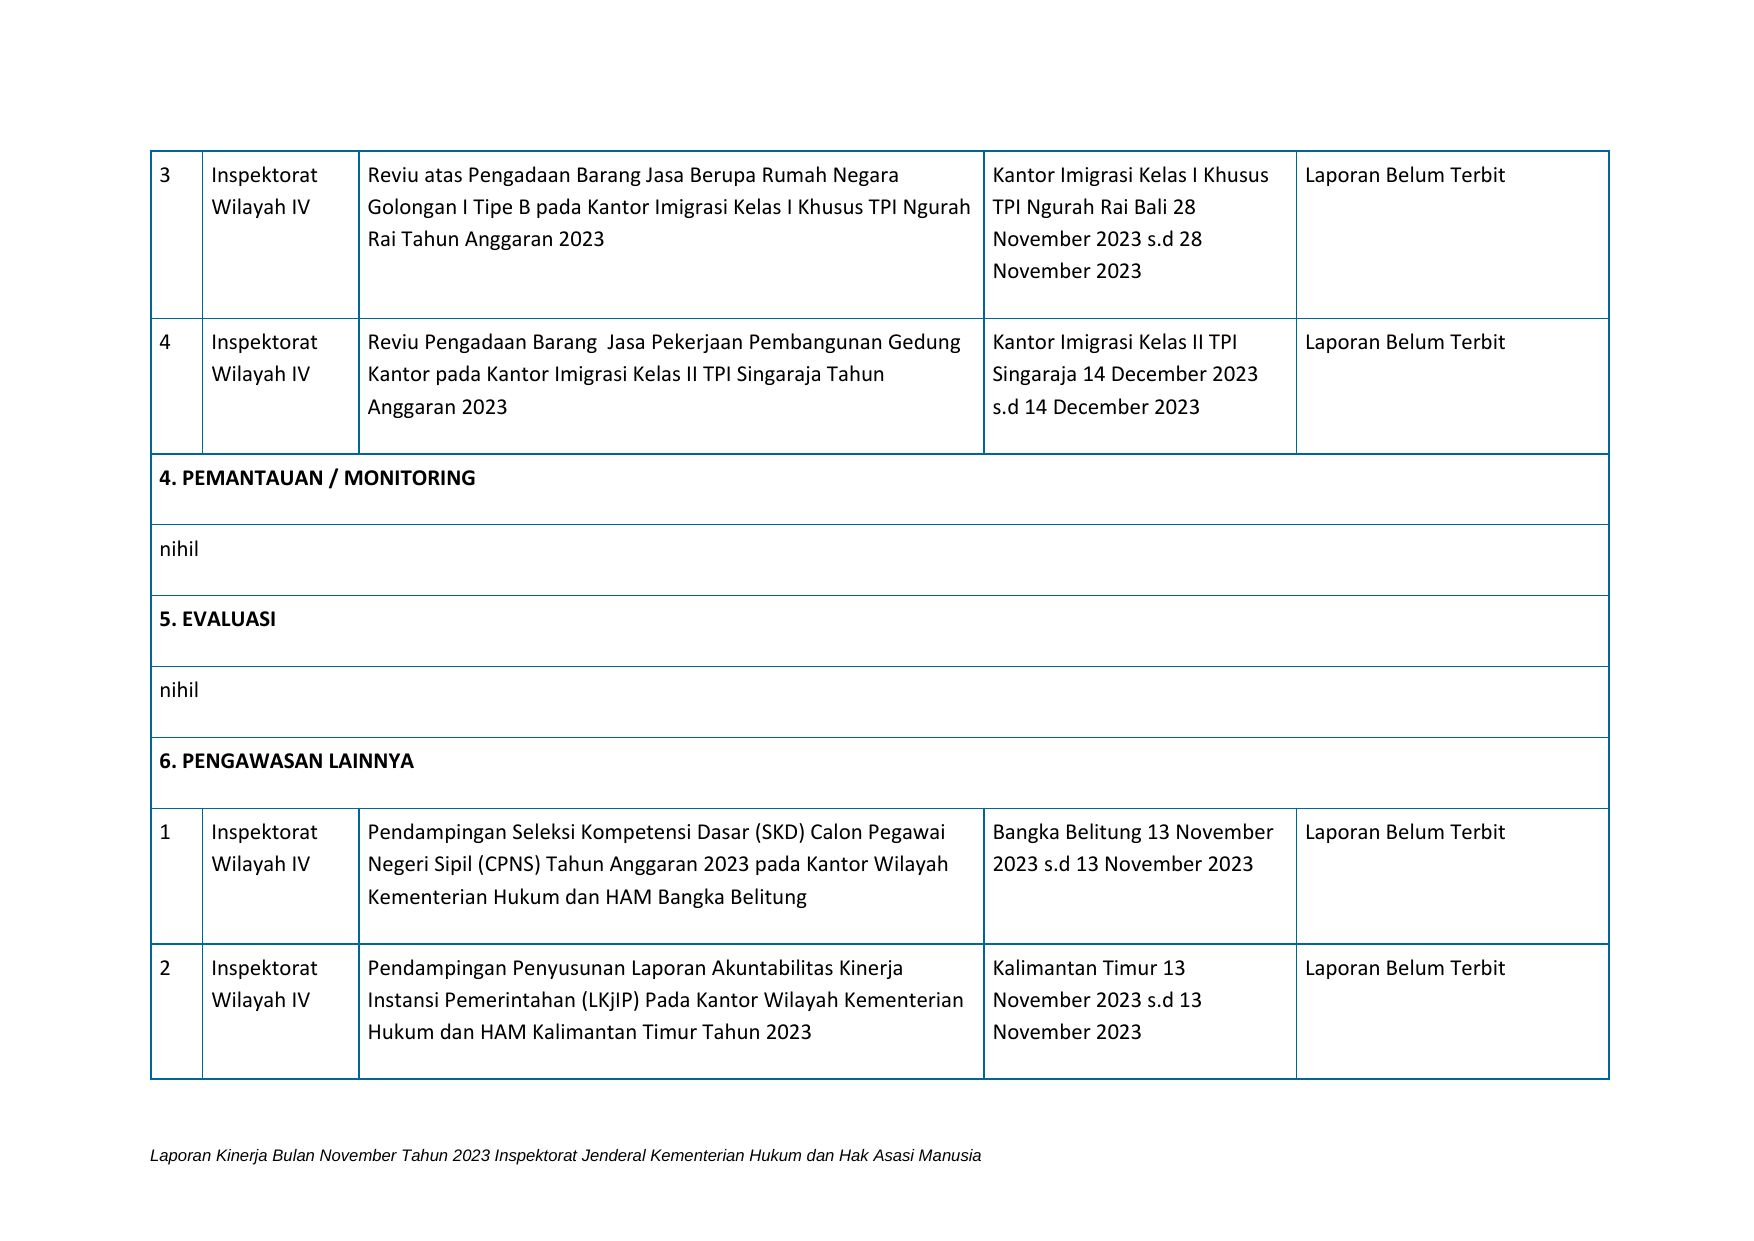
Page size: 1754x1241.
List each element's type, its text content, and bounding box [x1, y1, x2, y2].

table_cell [1297, 945, 1608, 1078]
table_cell Kalimantan Timur 13 November 2023 s.d 13 November 2023 [985, 945, 1296, 1078]
table_cell 1 [152, 809, 202, 943]
table_cell nihil [152, 525, 1608, 595]
table_cell 4 [152, 319, 202, 453]
table_cell 2 [152, 945, 202, 1078]
table_cell 6. PENGAWASAN LAINNYA [152, 738, 1608, 807]
table_cell Inspektorat Wilayah IV [203, 319, 358, 453]
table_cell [1297, 152, 1608, 317]
table_cell 4. PEMANTAUAN / MONITORING [152, 455, 1608, 524]
table_cell nihil [152, 667, 1608, 737]
table_cell Pendampingan Penyusunan Laporan Akuntabilitas Kinerja Instansi Pemerintahan (LKjIP) Pada Kantor Wilayah Kementerian Hukum dan HAM Kalimantan Timur Tahun 2023 [360, 945, 983, 1078]
table_cell Reviu Pengadaan Barang Jasa Pekerjaan Pembangunan Gedung Kantor pada Kantor Imigrasi Kelas II TPI Singaraja Tahun Anggaran 2023 [360, 319, 983, 453]
table_cell Pendampingan Seleksi Kompetensi Dasar (SKD) Calon Pegawai Negeri Sipil (CPNS) Tahun Anggaran 2023 pada Kantor Wilayah Kementerian Hukum dan HAM Bangka Belitung [360, 809, 983, 943]
table_cell Kantor Imigrasi Kelas I Khusus TPI Ngurah Rai Bali 28 November 2023 s.d 28 November 2023 [985, 152, 1296, 317]
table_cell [203, 152, 358, 317]
table_cell 3 [152, 152, 202, 317]
table_cell Laporan Belum Terbit [1297, 319, 1608, 453]
table_cell Bangka Belitung 13 November 2023 s.d 13 November 2023 [985, 809, 1296, 943]
table_cell 5. EVALUASI [152, 596, 1608, 666]
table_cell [203, 945, 358, 1078]
table_cell Kantor Imigrasi Kelas II TPI Singaraja 14 December 2023 s.d 14 December 2023 [985, 319, 1296, 453]
table_cell Laporan Belum Terbit [1297, 809, 1608, 943]
table_cell Reviu atas Pengadaan Barang Jasa Berupa Rumah Negara Golongan I Tipe B pada Kantor Imigrasi Kelas I Khusus TPI Ngurah Rai Tahun Anggaran 2023 [360, 152, 983, 317]
table_cell Inspektorat Wilayah IV [203, 809, 358, 943]
